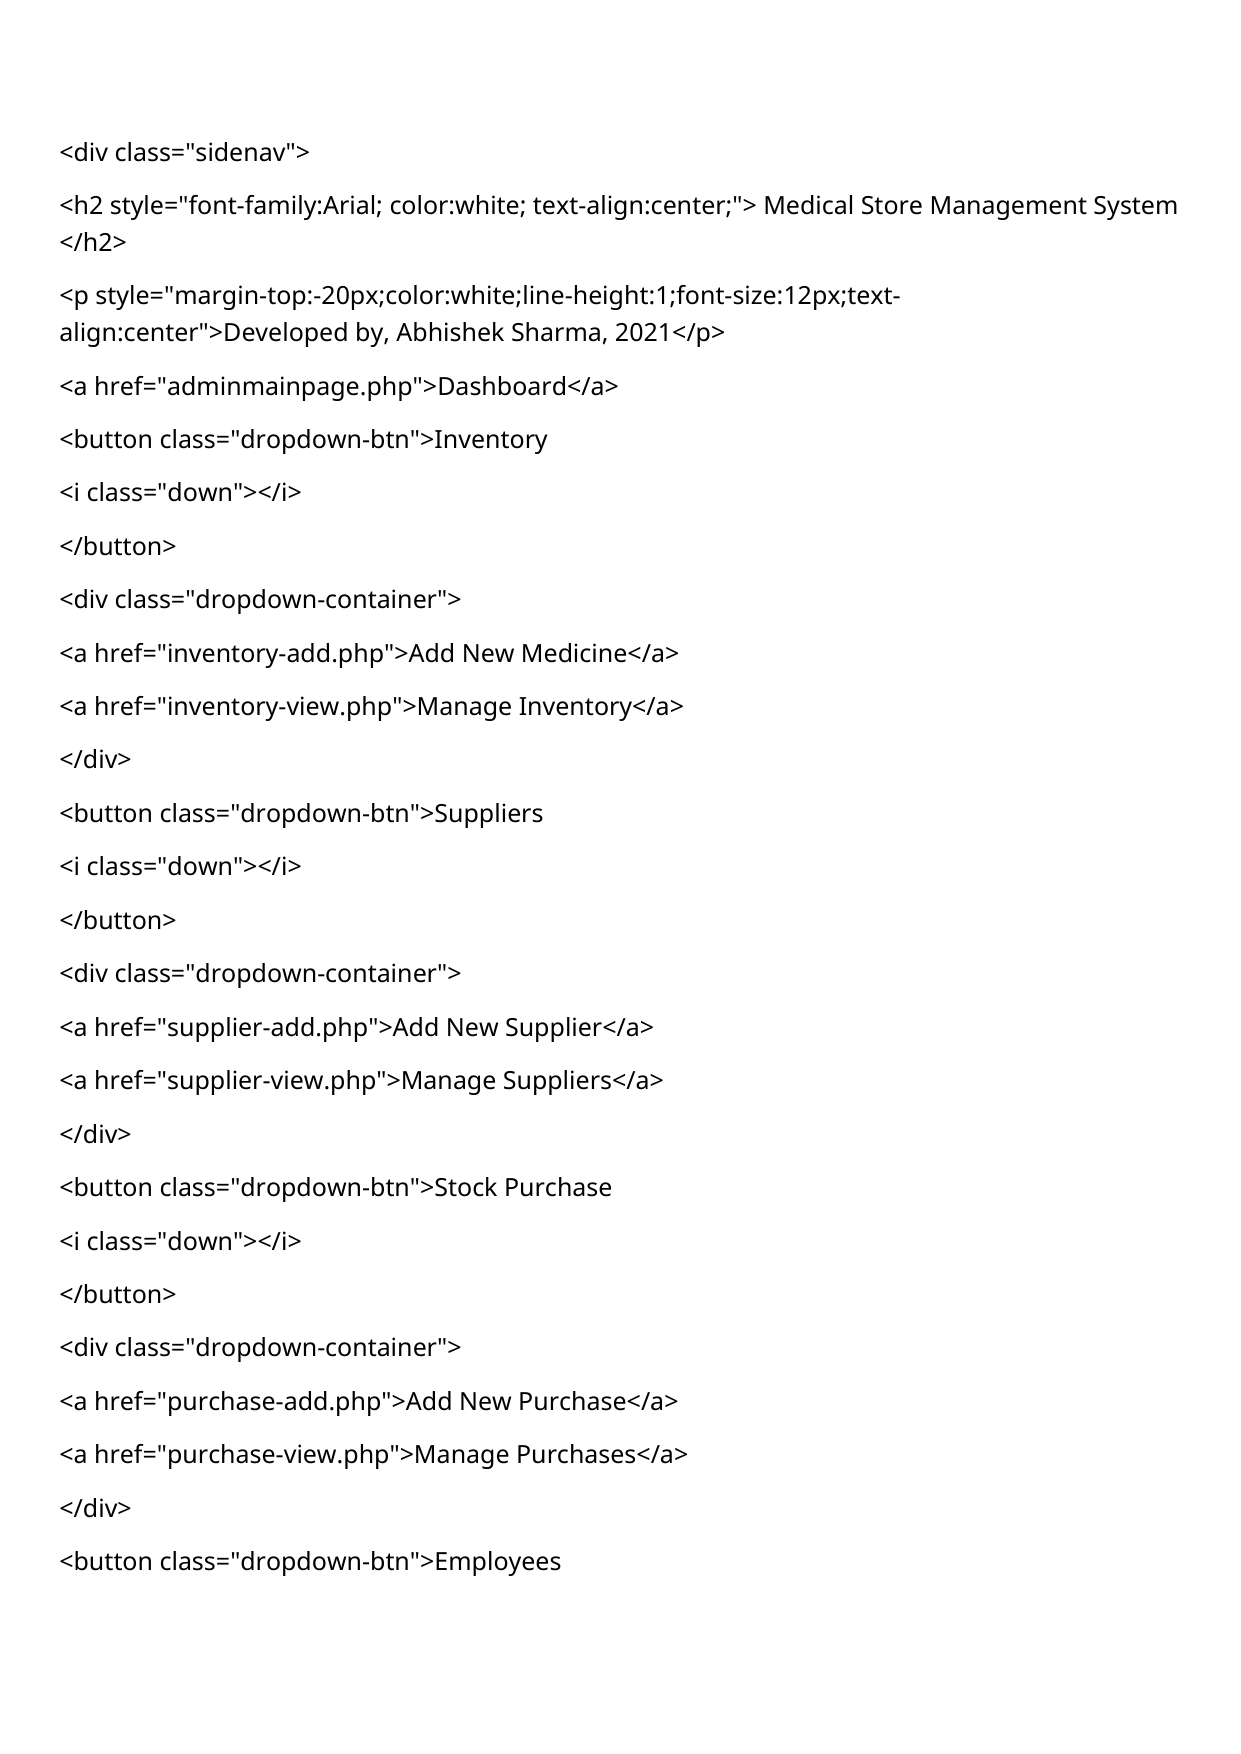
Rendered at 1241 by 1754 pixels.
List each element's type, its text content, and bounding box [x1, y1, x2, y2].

text <p style="margin-top:-20px;color:white;line-height:1;font-size:12px;text-align:center">Developed by, Abhishek Sharma, 2021</p> [59, 278, 1181, 349]
text <button class="dropdown-btn">Inventory [59, 422, 1181, 456]
text <i class="down"></i> [59, 849, 1181, 883]
text <a href="supplier-view.php">Manage Suppliers</a> [59, 1063, 1181, 1097]
text <i class="down"></i> [59, 1223, 1181, 1257]
text <i class="down"></i> [59, 475, 1181, 509]
text <a href="inventory-add.php">Add New Medicine</a> [59, 635, 1181, 669]
text <a href="purchase-view.php">Manage Purchases</a> [59, 1437, 1181, 1471]
text <a href="adminmainpage.php">Dashboard</a> [59, 368, 1181, 402]
text </button> [59, 528, 1181, 562]
text </button> [59, 1277, 1181, 1311]
text <button class="dropdown-btn">Employees [59, 1544, 1181, 1578]
text <button class="dropdown-btn">Suppliers [59, 796, 1181, 830]
text </div> [59, 1116, 1181, 1150]
text <a href="inventory-view.php">Manage Inventory</a> [59, 689, 1181, 723]
text <a href="purchase-add.php">Add New Purchase</a> [59, 1383, 1181, 1417]
text <div class="sidenav"> [59, 134, 1181, 168]
text </div> [59, 1490, 1181, 1524]
text </div> [59, 742, 1181, 776]
text <div class="dropdown-container"> [59, 1330, 1181, 1364]
text <h2 style="font-family:Arial; color:white; text-align:center;"> Medical Store Management System </h2> [59, 188, 1181, 258]
text <button class="dropdown-btn">Stock Purchase [59, 1170, 1181, 1204]
text <a href="supplier-add.php">Add New Supplier</a> [59, 1009, 1181, 1043]
text </button> [59, 902, 1181, 937]
text <div class="dropdown-container"> [59, 582, 1181, 616]
text <div class="dropdown-container"> [59, 956, 1181, 990]
